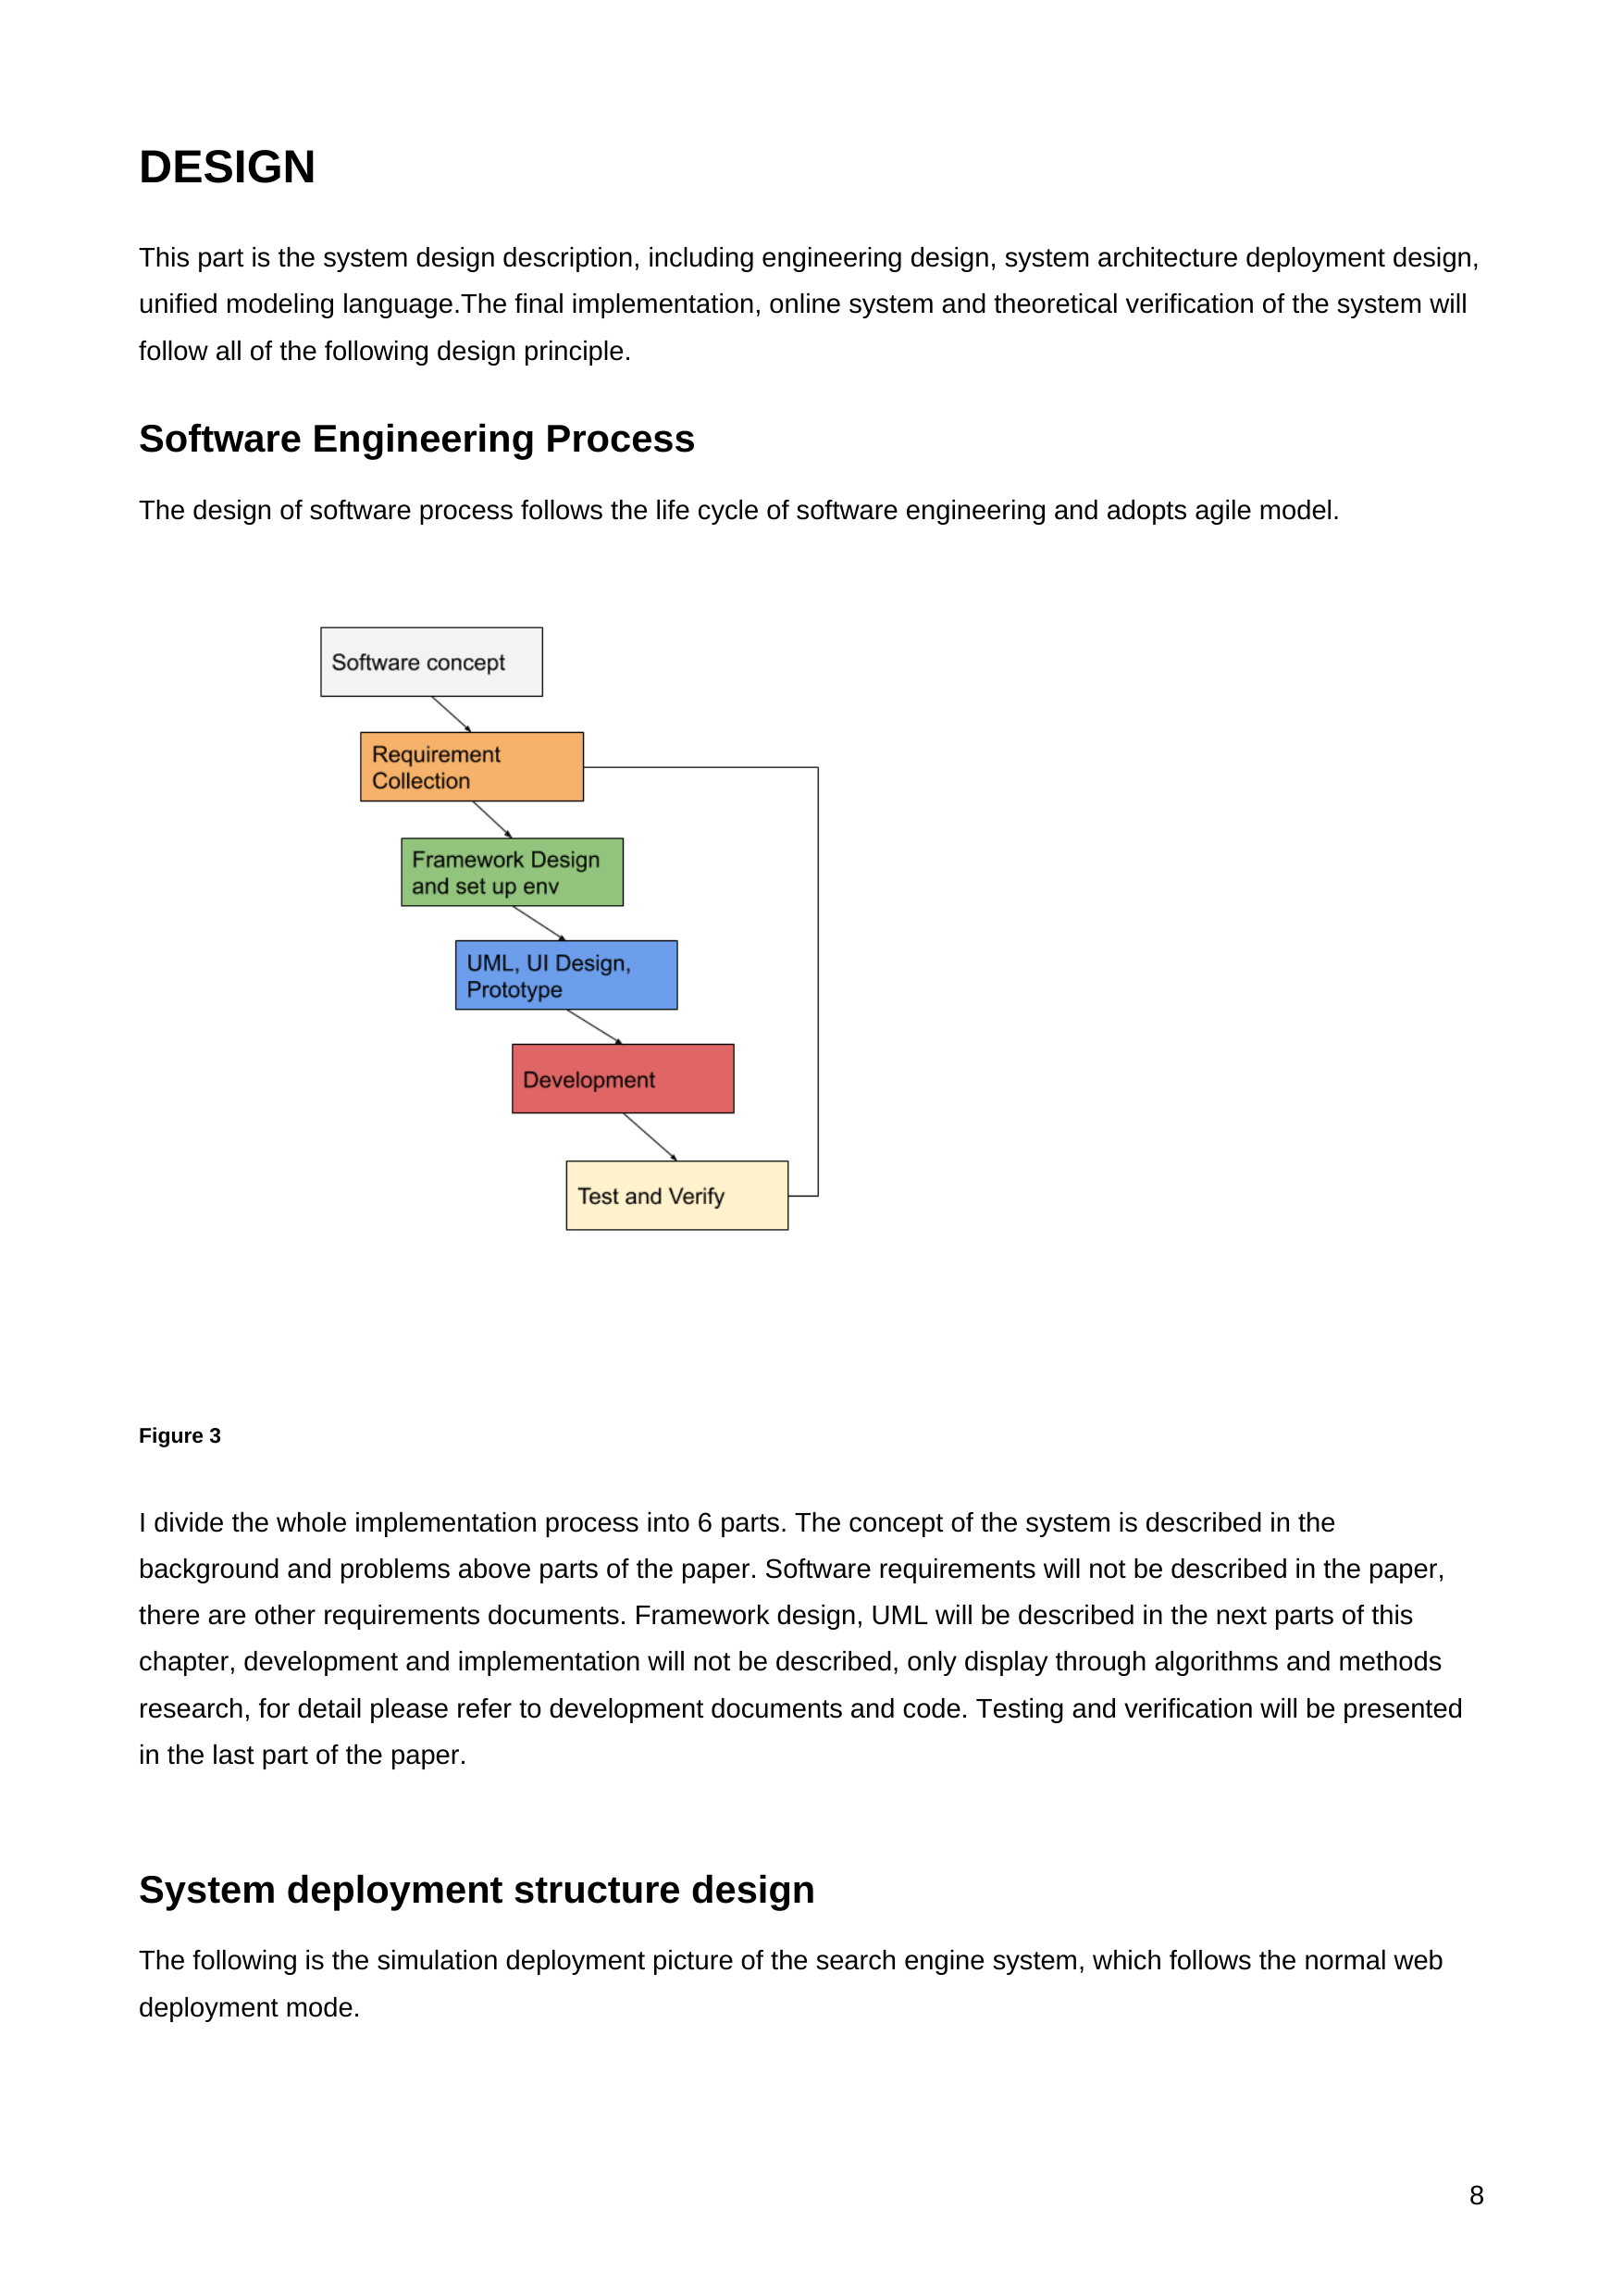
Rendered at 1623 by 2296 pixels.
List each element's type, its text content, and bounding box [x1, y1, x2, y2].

text The following is the simulation deployment picture of the search engine system, which follows the normal web deployment mode. [139, 1945, 1484, 2022]
text The design of software process follows the life cycle of software engineering and adopts agile model. [139, 494, 1484, 526]
text Figure 3 [139, 1423, 1484, 1447]
picture [139, 540, 1295, 1408]
subtitle DESIGN [139, 139, 1484, 192]
text This part is the system design description, including engineering design, system architecture deployment design, unified modeling language.The final implementation, online system and theoretical verification of the system will follow all of the following design principle. [139, 242, 1484, 366]
subtitle System deployment structure design [139, 1867, 1484, 1911]
subtitle Software Engineering Process [139, 416, 1484, 461]
text I divide the whole implementation process into 6 parts. The concept of the system is described in the background and problems above parts of the paper. Software requirements will not be described in the paper, there are other requirements documents. Framework design, UML will be described in the next parts of this chapter, development and implementation will not be described, only display through algorithms and methods research, for detail please refer to development documents and code. Testing and verification will be presented in the last part of the paper. [139, 1506, 1484, 1770]
